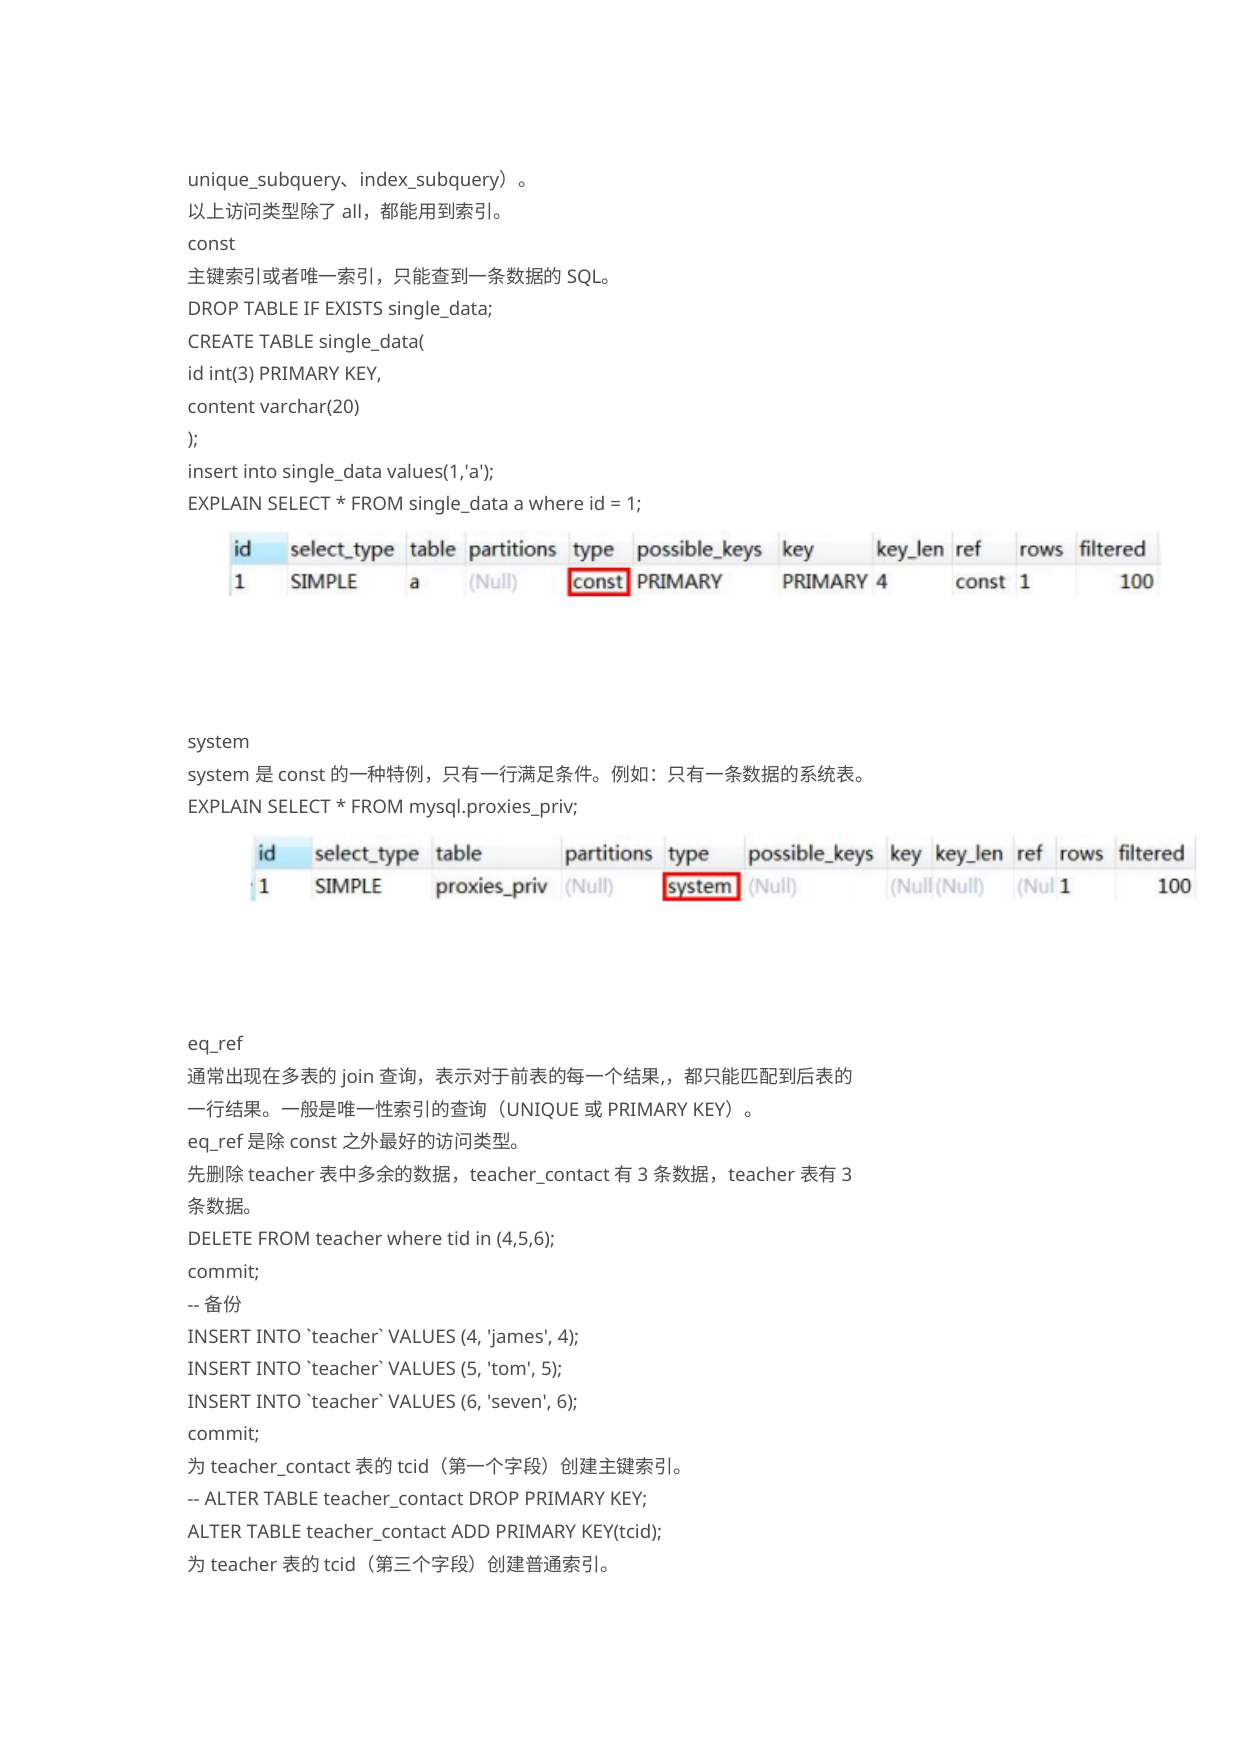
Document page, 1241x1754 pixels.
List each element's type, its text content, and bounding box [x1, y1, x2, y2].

text INSERT INTO `teacher` VALUES (5, 'tom', 5); [187, 1352, 1053, 1384]
text system 是 const 的一种特例，只有一行满足条件。例如：只有一条数据的系统表。 [187, 757, 1053, 789]
text CREATE TABLE single_data( [187, 324, 1053, 357]
picture [187, 828, 1217, 914]
text eq_ref [187, 1027, 1053, 1059]
text 一行结果。一般是唯一性索引的查询（UNIQUE 或 PRIMARY KEY）。 [187, 1092, 1053, 1124]
text EXPLAIN SELECT * FROM single_data a where id = 1; [187, 487, 1053, 519]
text ); [187, 422, 1053, 454]
text eq_ref 是除 const 之外最好的访问类型。 [187, 1124, 1053, 1157]
text EXPLAIN SELECT * FROM mysql.proxies_priv; [187, 789, 1053, 822]
text system [187, 724, 1053, 757]
text 通常出现在多表的 join 查询，表示对于前表的每一个结果,，都只能匹配到后表的 [187, 1059, 1053, 1092]
text 以上访问类型除了 all，都能用到索引。 [187, 194, 1053, 227]
text -- ALTER TABLE teacher_contact DROP PRIMARY KEY; [187, 1482, 1053, 1514]
text 主键索引或者唯一索引，只能查到一条数据的 SQL。 [187, 259, 1053, 292]
text commit; [187, 1254, 1053, 1287]
text DELETE FROM teacher where tid in (4,5,6); [187, 1222, 1053, 1254]
text unique_subquery、index_subquery）。 [187, 162, 1053, 194]
text 先删除 teacher 表中多余的数据，teacher_contact 有 3 条数据，teacher 表有 3 [187, 1157, 1053, 1189]
text 为 teacher 表的 tcid（第三个字段）创建普通索引。 [187, 1547, 1053, 1579]
text const [187, 227, 1053, 259]
text commit; [187, 1417, 1053, 1449]
text DROP TABLE IF EXISTS single_data; [187, 292, 1053, 324]
text INSERT INTO `teacher` VALUES (6, 'seven', 6); [187, 1384, 1053, 1417]
text id int(3) PRIMARY KEY, [187, 357, 1053, 389]
picture [187, 522, 1224, 614]
text -- 备份 [187, 1287, 1053, 1319]
text insert into single_data values(1,'a'); [187, 454, 1053, 487]
text INSERT INTO `teacher` VALUES (4, 'james', 4); [187, 1319, 1053, 1352]
text 条数据。 [187, 1189, 1053, 1222]
text content varchar(20) [187, 389, 1053, 422]
text ALTER TABLE teacher_contact ADD PRIMARY KEY(tcid); [187, 1514, 1053, 1547]
text 为 teacher_contact 表的 tcid（第一个字段）创建主键索引。 [187, 1449, 1053, 1482]
